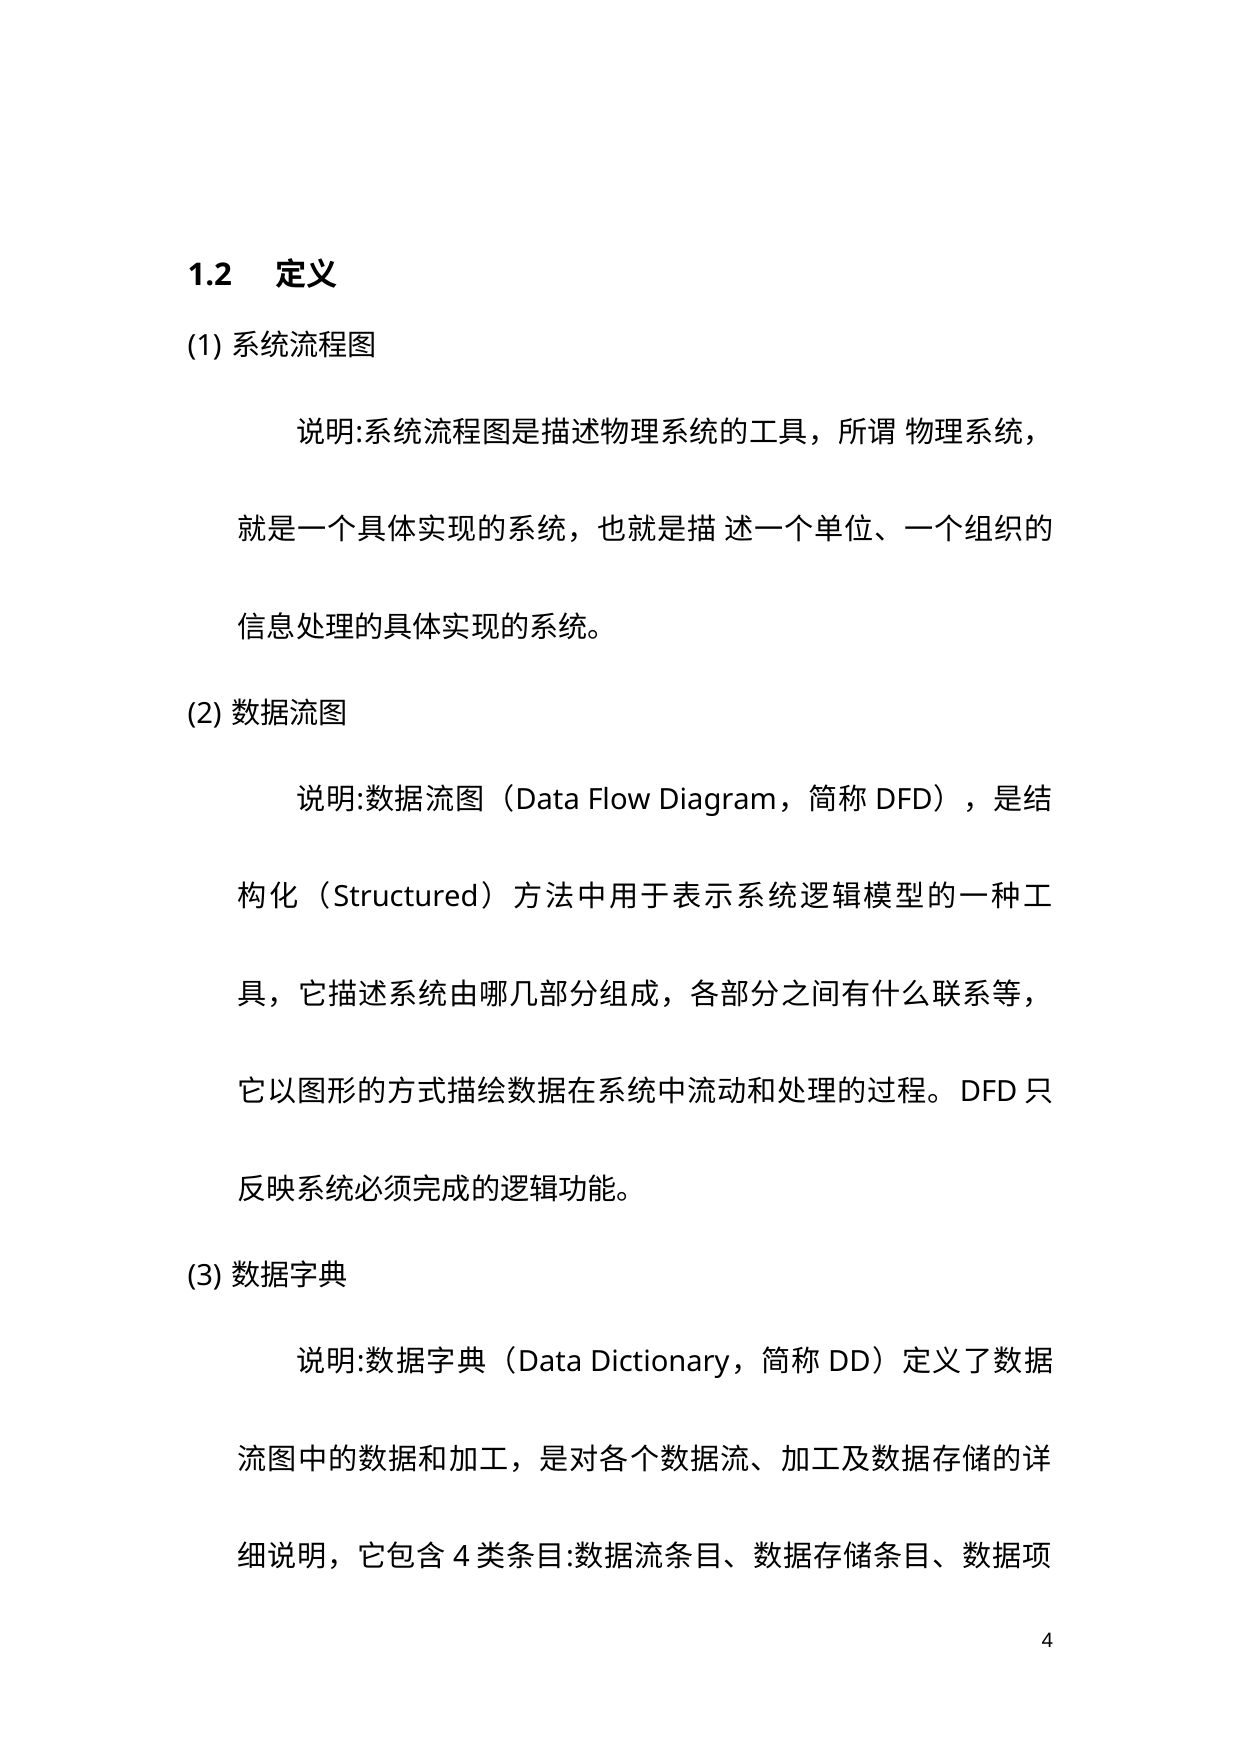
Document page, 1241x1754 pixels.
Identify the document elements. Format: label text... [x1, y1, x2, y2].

list 说明:系统流程图是描述物理系统的工具，所谓 物理系统，就是一个具体实现的系统，也就是描 述一个单位、一个组织的信息处理的具体实现的系统。 [237, 397, 1053, 657]
list 系统流程图 [187, 311, 1053, 376]
subtitle 定义 [187, 239, 1053, 304]
list 数据字典 [187, 1240, 1053, 1305]
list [237, 1326, 1053, 1586]
list 说明:数据流图（Data Flow Diagram，简称 DFD），是结构化（Structured）方法中用于表示系统逻辑模型的一种工具，它描述系统由哪几部分组成，各部分之间有什么联系等，它以图形的方式描绘数据在系统中流动和处理的过程。DFD只反映系统必须完成的逻辑功能。 [237, 764, 1053, 1219]
list 数据流图 [187, 678, 1053, 743]
